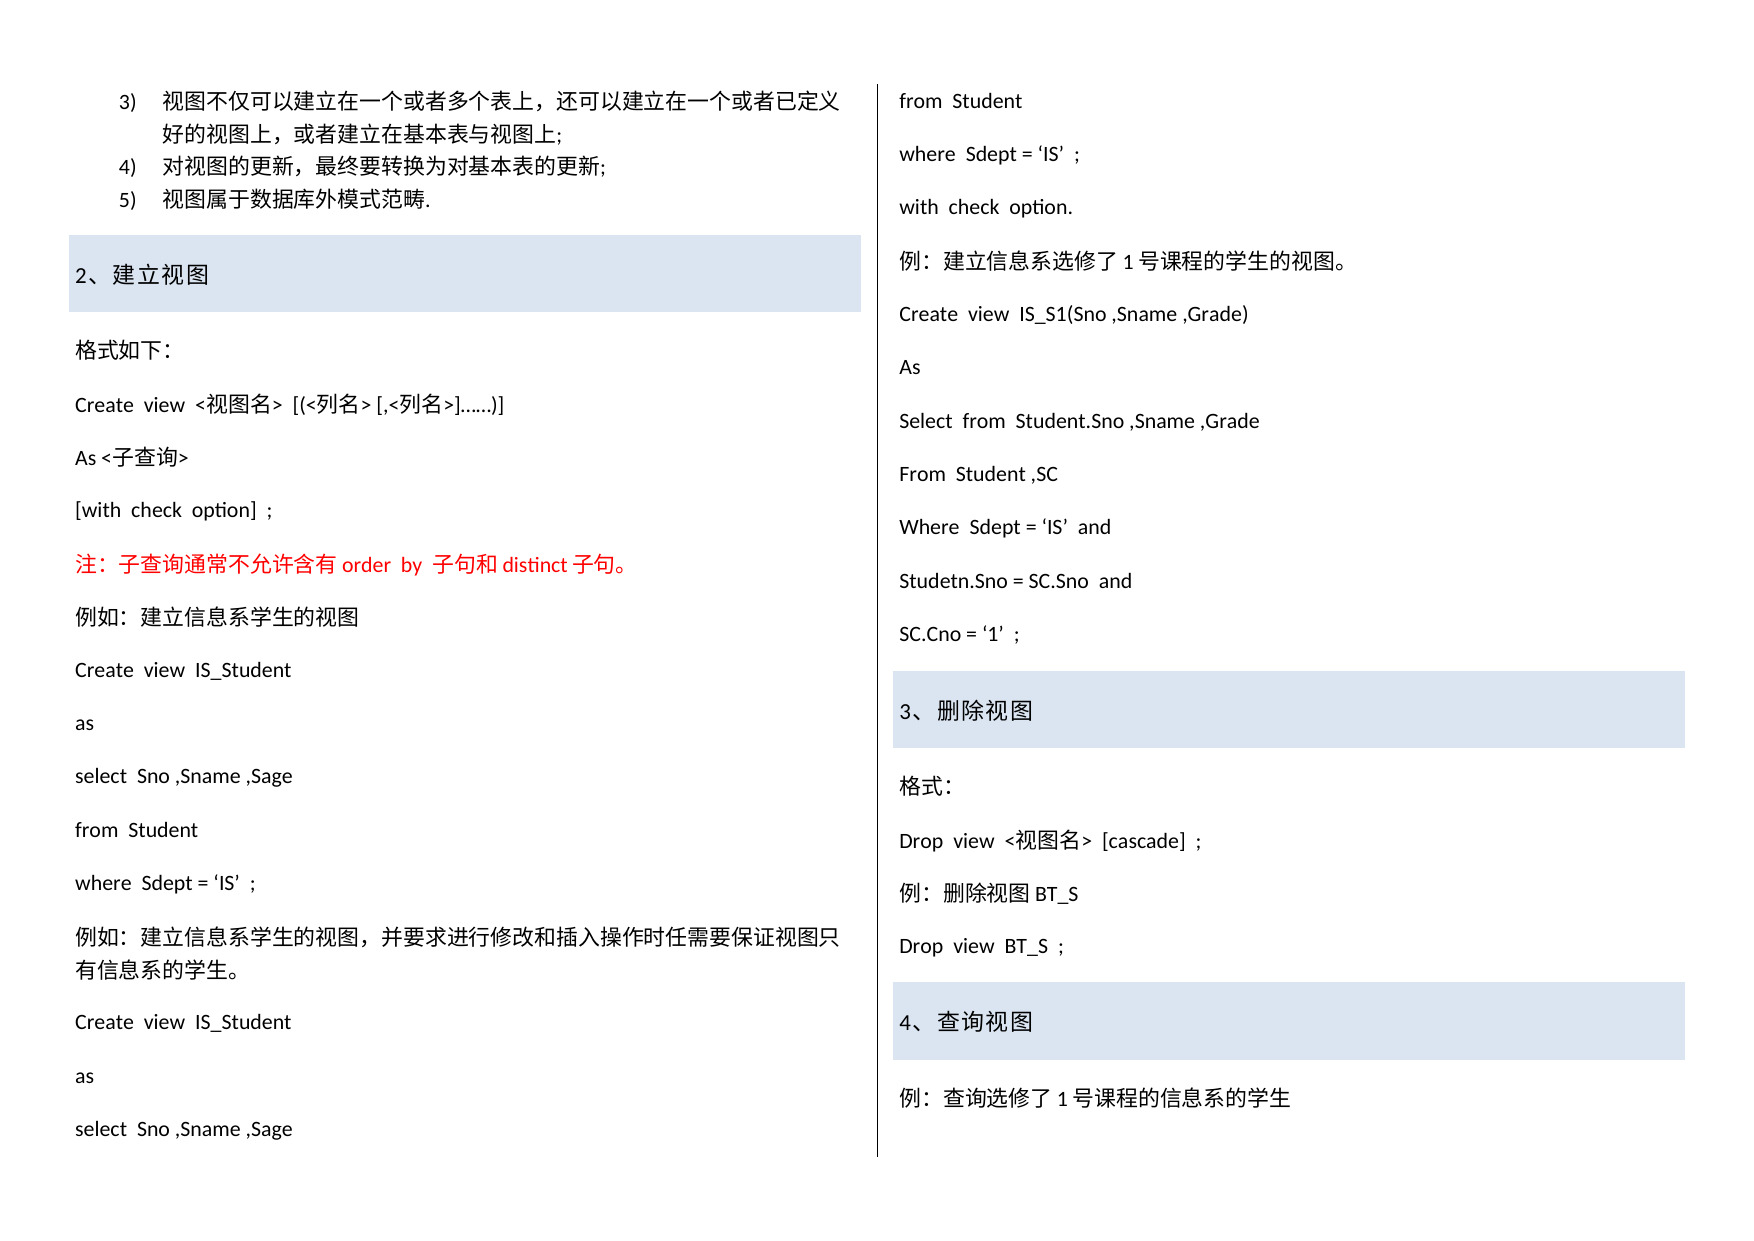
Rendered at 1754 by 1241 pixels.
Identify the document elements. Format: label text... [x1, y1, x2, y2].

text 注：子查询通常不允许含有order by 子句和distinct子句。 [75, 546, 855, 579]
text As [899, 351, 1679, 383]
text As <子查询> [75, 440, 855, 472]
list 对视图的更新，最终要转换为对基本表的更新; [119, 149, 855, 181]
subtitle 2、建立视图 [75, 241, 855, 306]
text select Sno ,Sname ,Sage [75, 1112, 855, 1145]
list 视图不仅可以建立在一个或者多个表上，还可以建立在一个或者已定义好的视图上，或者建立在基本表与视图上; [119, 84, 855, 149]
text where Sdept = ‘IS’ ; [899, 137, 1679, 170]
text select Sno ,Sname ,Sage [75, 760, 855, 792]
text where Sdept = ‘IS’ ; [75, 866, 855, 899]
text 格式： [899, 769, 1679, 801]
subtitle 4、查询视图 [899, 989, 1679, 1053]
text from Student [75, 813, 855, 846]
text Drop view <视图名> [cascade] ; [899, 822, 1679, 855]
text SC.Cno = ‘1’ ; [899, 617, 1679, 650]
text From Student ,SC [899, 457, 1679, 490]
text with check option. [899, 191, 1679, 223]
text 格式如下： [75, 333, 855, 366]
text 例如：建立信息系学生的视图 [75, 600, 855, 632]
text Where Sdept = ‘IS’ and [899, 511, 1679, 543]
text Studetn.Sno = SC.Sno and [899, 564, 1679, 596]
text [with check option] ; [75, 493, 855, 526]
text Select from Student.Sno ,Sname ,Grade [899, 404, 1679, 436]
text from Student [899, 84, 1679, 116]
text as [75, 1059, 855, 1091]
text 例如：建立信息系学生的视图，并要求进行修改和插入操作时任需要保证视图只有信息系的学生。 [75, 920, 855, 985]
text 例：建立信息系选修了1号课程的学生的视图。 [899, 244, 1679, 276]
text 例：删除视图BT_S [899, 876, 1679, 908]
subtitle 3、删除视图 [899, 677, 1679, 742]
text Create view <视图名> [(<列名> [,<列名>]……)] [75, 386, 855, 419]
text as [75, 706, 855, 739]
text Drop view BT_S ; [899, 929, 1679, 961]
text 例：查询选修了1号课程的信息系的学生 [899, 1081, 1679, 1113]
list 视图属于数据库外模式范畴. [119, 181, 855, 214]
text Create view IS_Student [75, 653, 855, 686]
text Create view IS_Student [75, 1006, 855, 1038]
text Create view IS_S1(Sno ,Sname ,Grade) [899, 297, 1679, 330]
